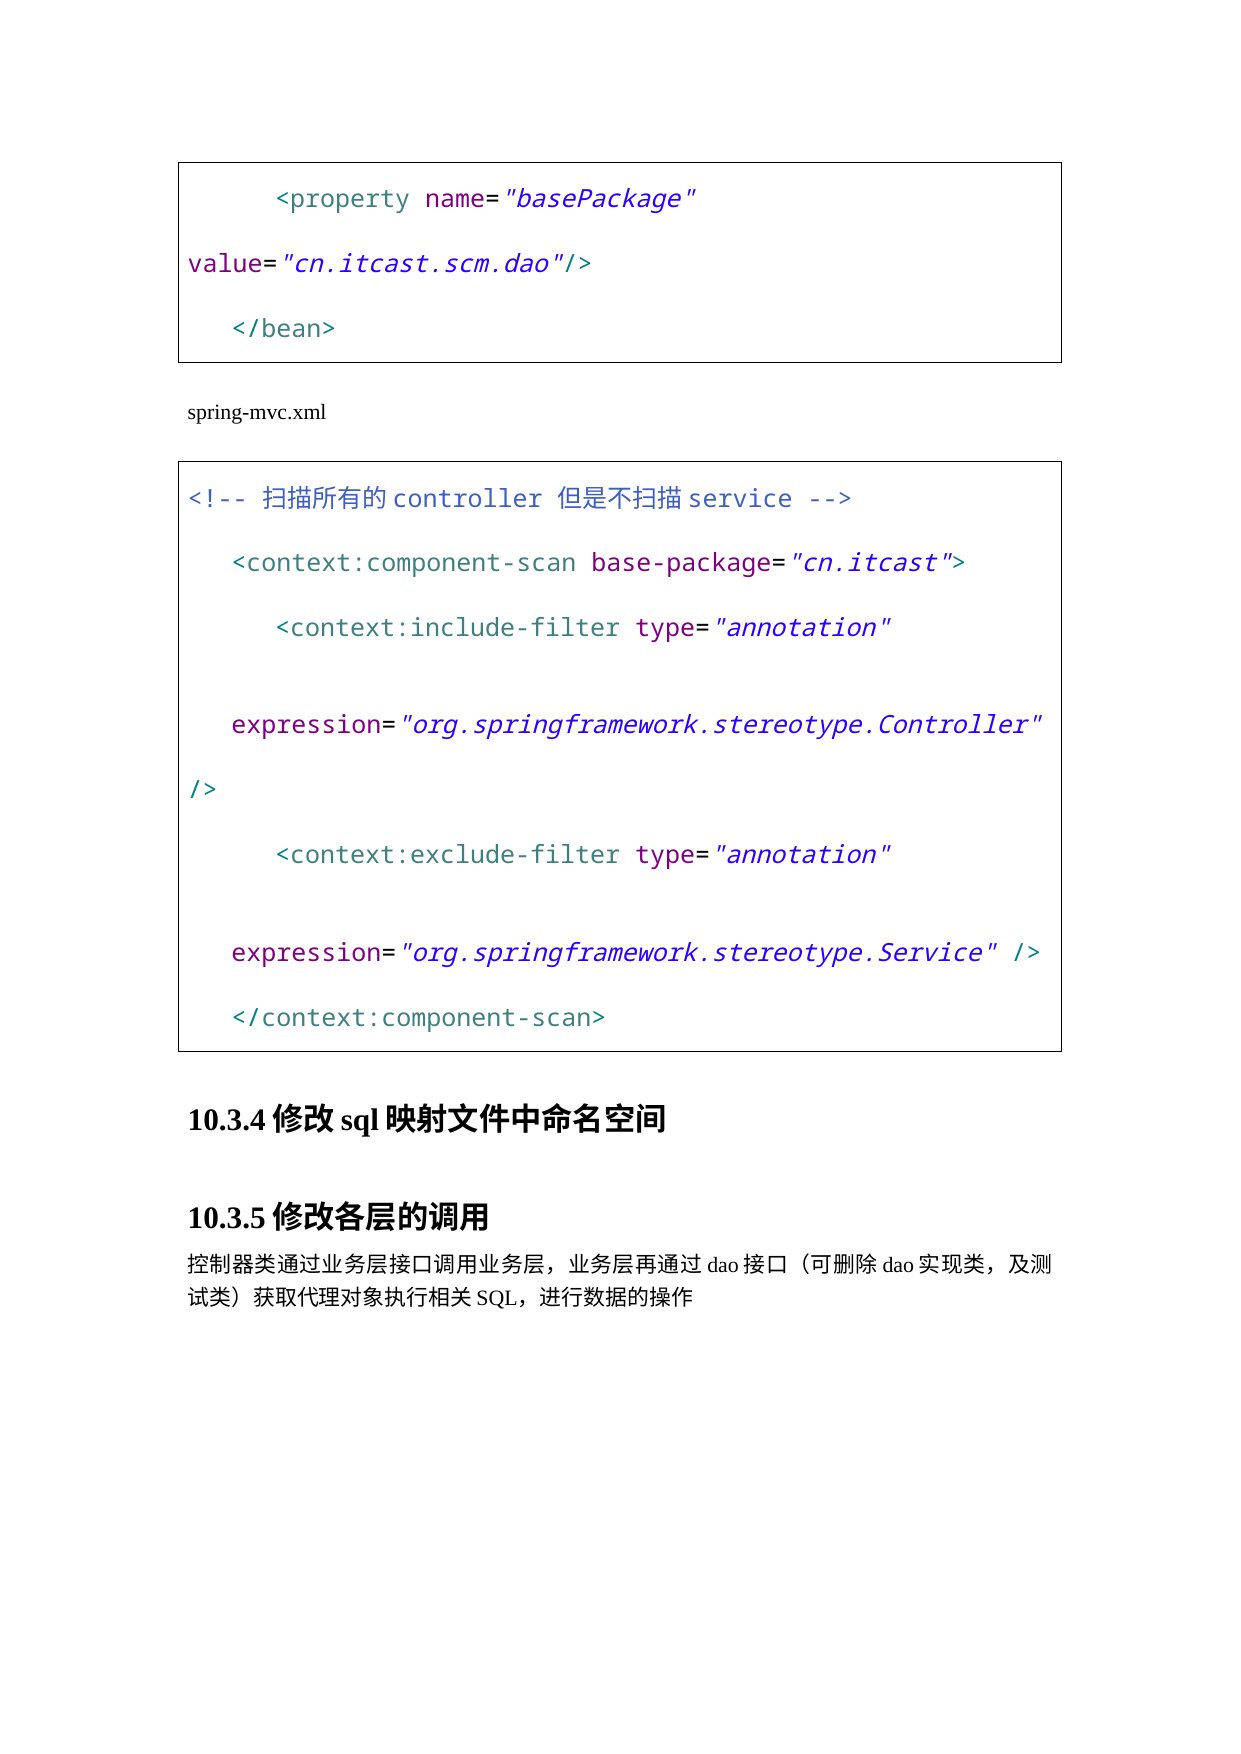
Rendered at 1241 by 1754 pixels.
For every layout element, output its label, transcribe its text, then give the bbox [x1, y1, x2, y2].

text expression="org.springframework.stereotype.Controller" /> [187, 659, 1053, 821]
text </bean> [179, 292, 1061, 362]
text </context:component-scan> [179, 981, 1061, 1051]
subtitle 10.3.4修改sql映射文件中命名空间 [187, 1084, 1053, 1149]
text <context:component-scan base-package="cn.itcast"> [187, 529, 1053, 594]
text <property name="basePackage" value="cn.itcast.scm.dao"/> [179, 163, 1061, 292]
text <context:include-filter type="annotation" [187, 594, 1053, 659]
text expression="org.springframework.stereotype.Service" /> [187, 886, 1053, 981]
text <context:exclude-filter type="annotation" [187, 821, 1053, 886]
text 控制器类通过业务层接口调用业务层，业务层再通过dao接口（可删除dao实现类，及测试类）获取代理对象执行相关SQL，进行数据的操作 [187, 1247, 1053, 1312]
text <!-- 扫描所有的controller 但是不扫描service --> [179, 462, 1061, 529]
subtitle 10.3.5修改各层的调用 [187, 1182, 1053, 1247]
text spring-mvc.xml [187, 396, 1053, 428]
